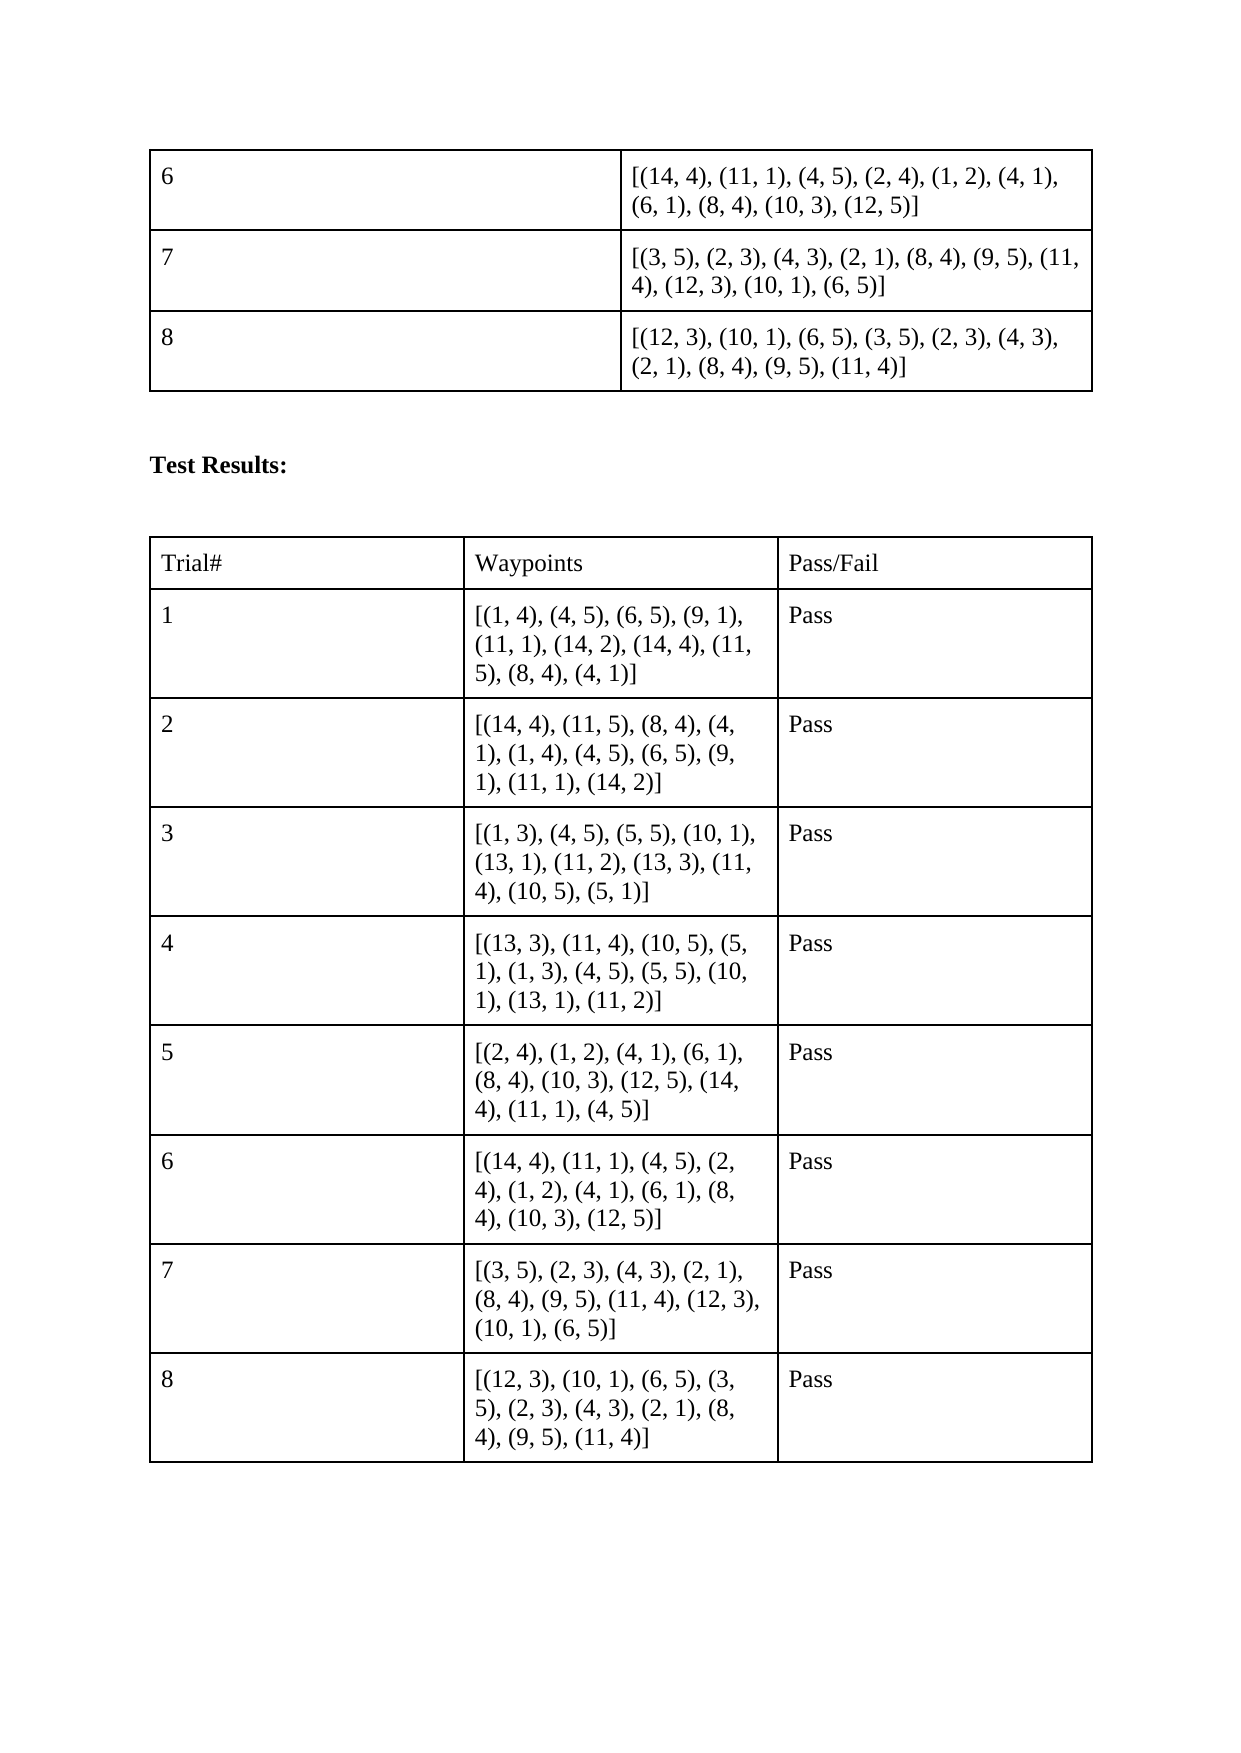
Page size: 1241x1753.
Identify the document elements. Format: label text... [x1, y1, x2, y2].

table_cell 8 [151, 1354, 463, 1461]
table_cell [(2, 4), (1, 2), (4, 1), (6, 1), (8, 4), (10, 3), (12, 5), (14, 4), (11, 1), (4, 5)] [465, 1026, 777, 1133]
table_cell Pass [779, 1354, 1091, 1461]
table_cell [(1, 4), (4, 5), (6, 5), (9, 1), (11, 1), (14, 2), (14, 4), (11, 5), (8, 4), (4, 1)] [465, 590, 777, 697]
table_cell Pass [779, 808, 1091, 915]
table_cell 7 [151, 1245, 463, 1352]
table_cell 4 [151, 917, 463, 1024]
table_cell [(1, 3), (4, 5), (5, 5), (10, 1), (13, 1), (11, 2), (13, 3), (11, 4), (10, 5), (5, 1)] [465, 808, 777, 915]
table_cell 6 [151, 1136, 463, 1243]
table_cell [(14, 4), (11, 1), (4, 5), (2, 4), (1, 2), (4, 1), (6, 1), (8, 4), (10, 3), (12, 5)] [465, 1136, 777, 1243]
table_cell [(14, 4), (11, 5), (8, 4), (4, 1), (1, 4), (4, 5), (6, 5), (9, 1), (11, 1), (14, 2)] [465, 699, 777, 806]
table_cell 2 [151, 699, 463, 806]
table_cell 8 [151, 312, 620, 390]
table_cell [(12, 3), (10, 1), (6, 5), (3, 5), (2, 3), (4, 3), (2, 1), (8, 4), (9, 5), (11, 4)] [622, 312, 1091, 390]
table_cell [(3, 5), (2, 3), (4, 3), (2, 1), (8, 4), (9, 5), (11, 4), (12, 3), (10, 1), (6, 5)] [622, 231, 1091, 310]
table_header Pass/Fail [779, 538, 1091, 588]
table_cell 5 [151, 1026, 463, 1133]
table_cell 3 [151, 808, 463, 915]
text Test Results: [149, 450, 1091, 478]
table_cell [(14, 4), (11, 1), (4, 5), (2, 4), (1, 2), (4, 1), (6, 1), (8, 4), (10, 3), (12, 5)] [622, 151, 1091, 229]
table_cell Pass [779, 1245, 1091, 1352]
table_cell [(3, 5), (2, 3), (4, 3), (2, 1), (8, 4), (9, 5), (11, 4), (12, 3), (10, 1), (6, 5)] [465, 1245, 777, 1352]
table_cell Pass [779, 1136, 1091, 1243]
table_cell Pass [779, 917, 1091, 1024]
table_cell Pass [779, 590, 1091, 697]
table_cell 6 [151, 151, 620, 229]
table_cell Pass [779, 1026, 1091, 1133]
table_header Trial# [151, 538, 463, 588]
table_cell Pass [779, 699, 1091, 806]
table_cell 7 [151, 231, 620, 310]
table_cell [(12, 3), (10, 1), (6, 5), (3, 5), (2, 3), (4, 3), (2, 1), (8, 4), (9, 5), (11, 4)] [465, 1354, 777, 1461]
table_cell [(13, 3), (11, 4), (10, 5), (5, 1), (1, 3), (4, 5), (5, 5), (10, 1), (13, 1), (11, 2)] [465, 917, 777, 1024]
table_cell 1 [151, 590, 463, 697]
table_header Waypoints [465, 538, 777, 588]
